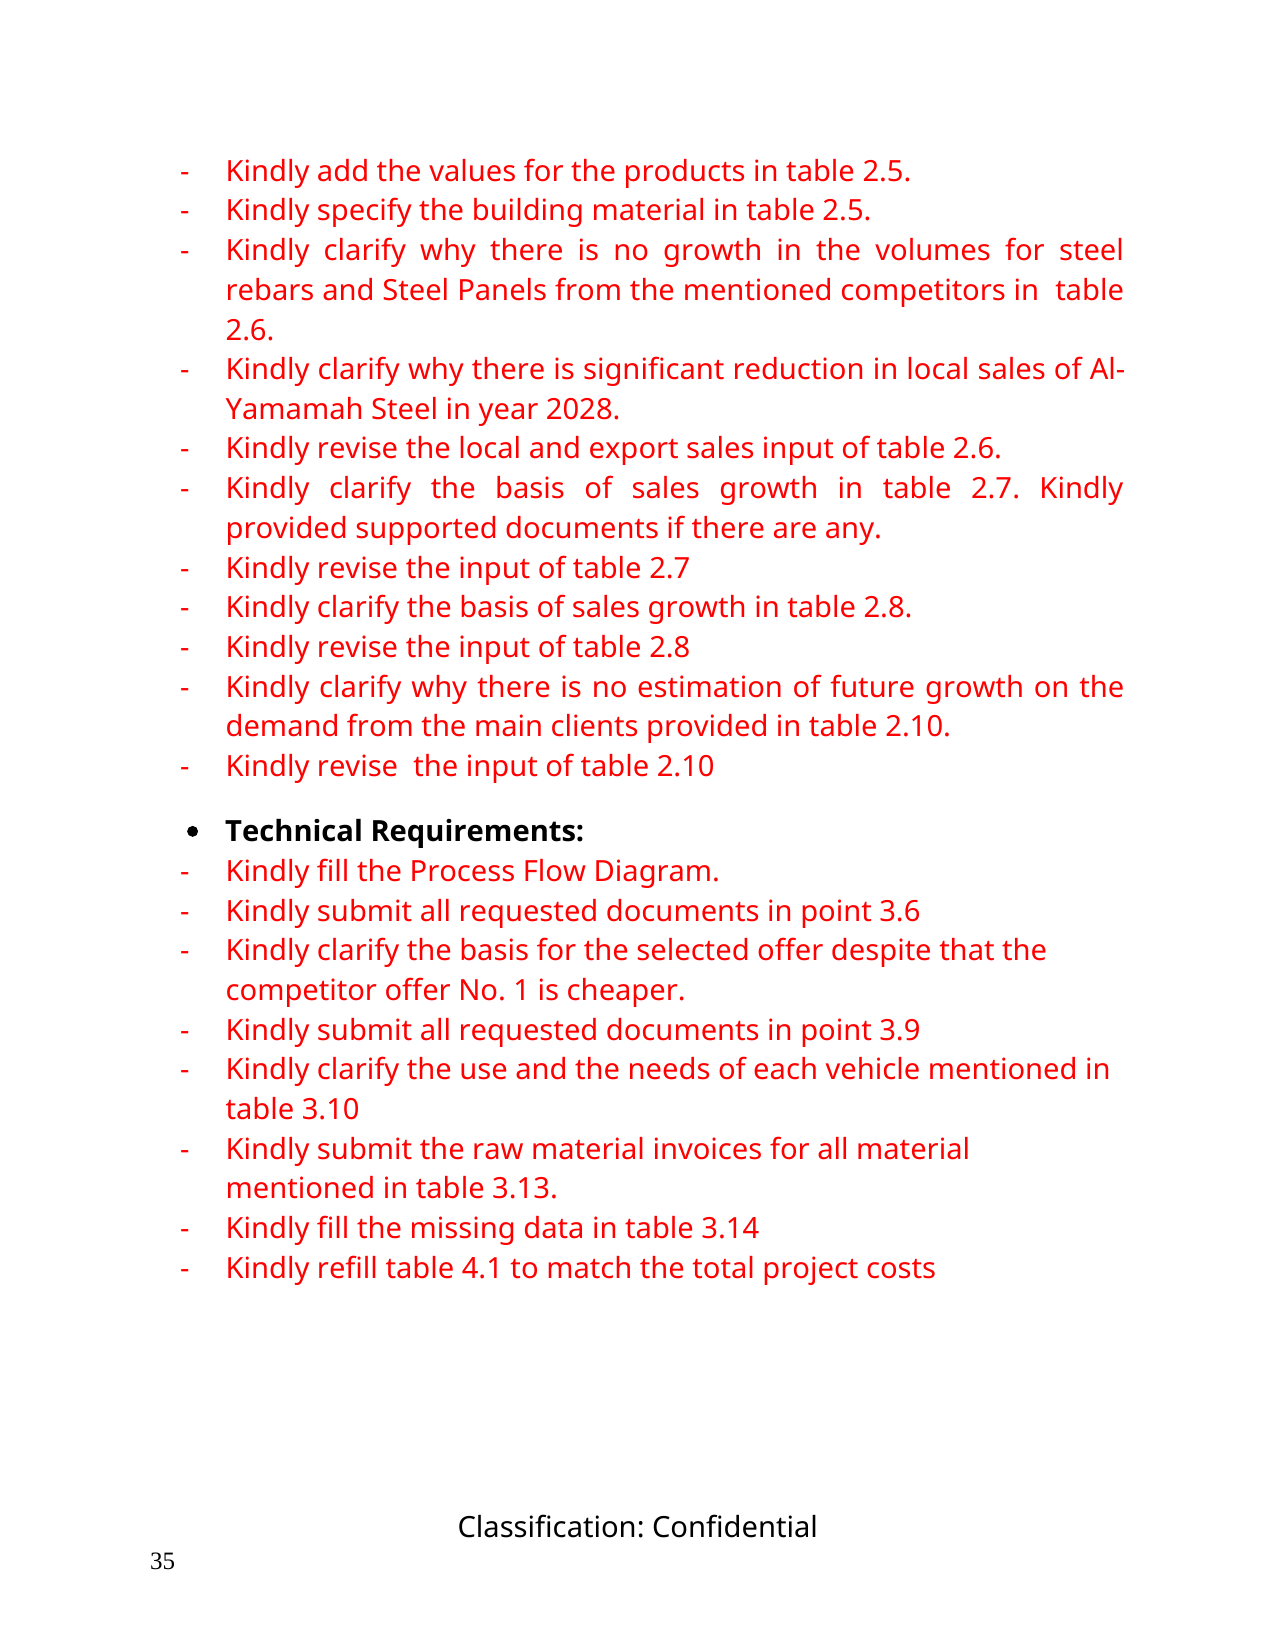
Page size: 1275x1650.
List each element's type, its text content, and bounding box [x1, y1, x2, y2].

list Kindly clarify the basis of sales growth in table 2.7. Kindly provided supported documents if there are any. [180, 467, 1125, 547]
list Kindly revise the input of table 2.7 [180, 547, 1125, 587]
list Kindly fill the missing data in table 3.14 [180, 1207, 1125, 1247]
list Kindly fill the Process Flow Diagram. [180, 850, 1125, 890]
list Kindly clarify why there is no estimation of future growth on the demand from the main clients provided in table 2.10. [180, 666, 1125, 745]
list Kindly clarify why there is no growth in the volumes for steel rebars and Steel Panels from the mentioned competitors in table 2.6. [180, 229, 1125, 348]
list Kindly submit all requested documents in point 3.6 [180, 890, 1125, 929]
list Kindly refill table 4.1 to match the total project costs [180, 1247, 1125, 1287]
list Technical Requirements: [187, 811, 1125, 850]
list Kindly revise the input of table 2.10 [180, 745, 1125, 785]
list Kindly add the values for the products in table 2.5. [180, 150, 1125, 190]
list Kindly specify the building material in table 2.5. [180, 190, 1125, 229]
list Kindly submit all requested documents in point 3.9 [180, 1009, 1125, 1049]
list Kindly clarify the basis of sales growth in table 2.8. [180, 587, 1125, 626]
list Kindly clarify why there is significant reduction in local sales of Al-Yamamah Steel in year 2028. [180, 348, 1125, 428]
list Kindly submit the raw material invoices for all material mentioned in table 3.13. [180, 1128, 1125, 1207]
list Kindly clarify the basis for the selected offer despite that the competitor offer No. 1 is cheaper. [180, 929, 1125, 1009]
list Kindly clarify the use and the needs of each vehicle mentioned in table 3.10 [180, 1049, 1125, 1128]
list Kindly revise the input of table 2.8 [180, 626, 1125, 666]
list Kindly revise the local and export sales input of table 2.6. [180, 428, 1125, 467]
